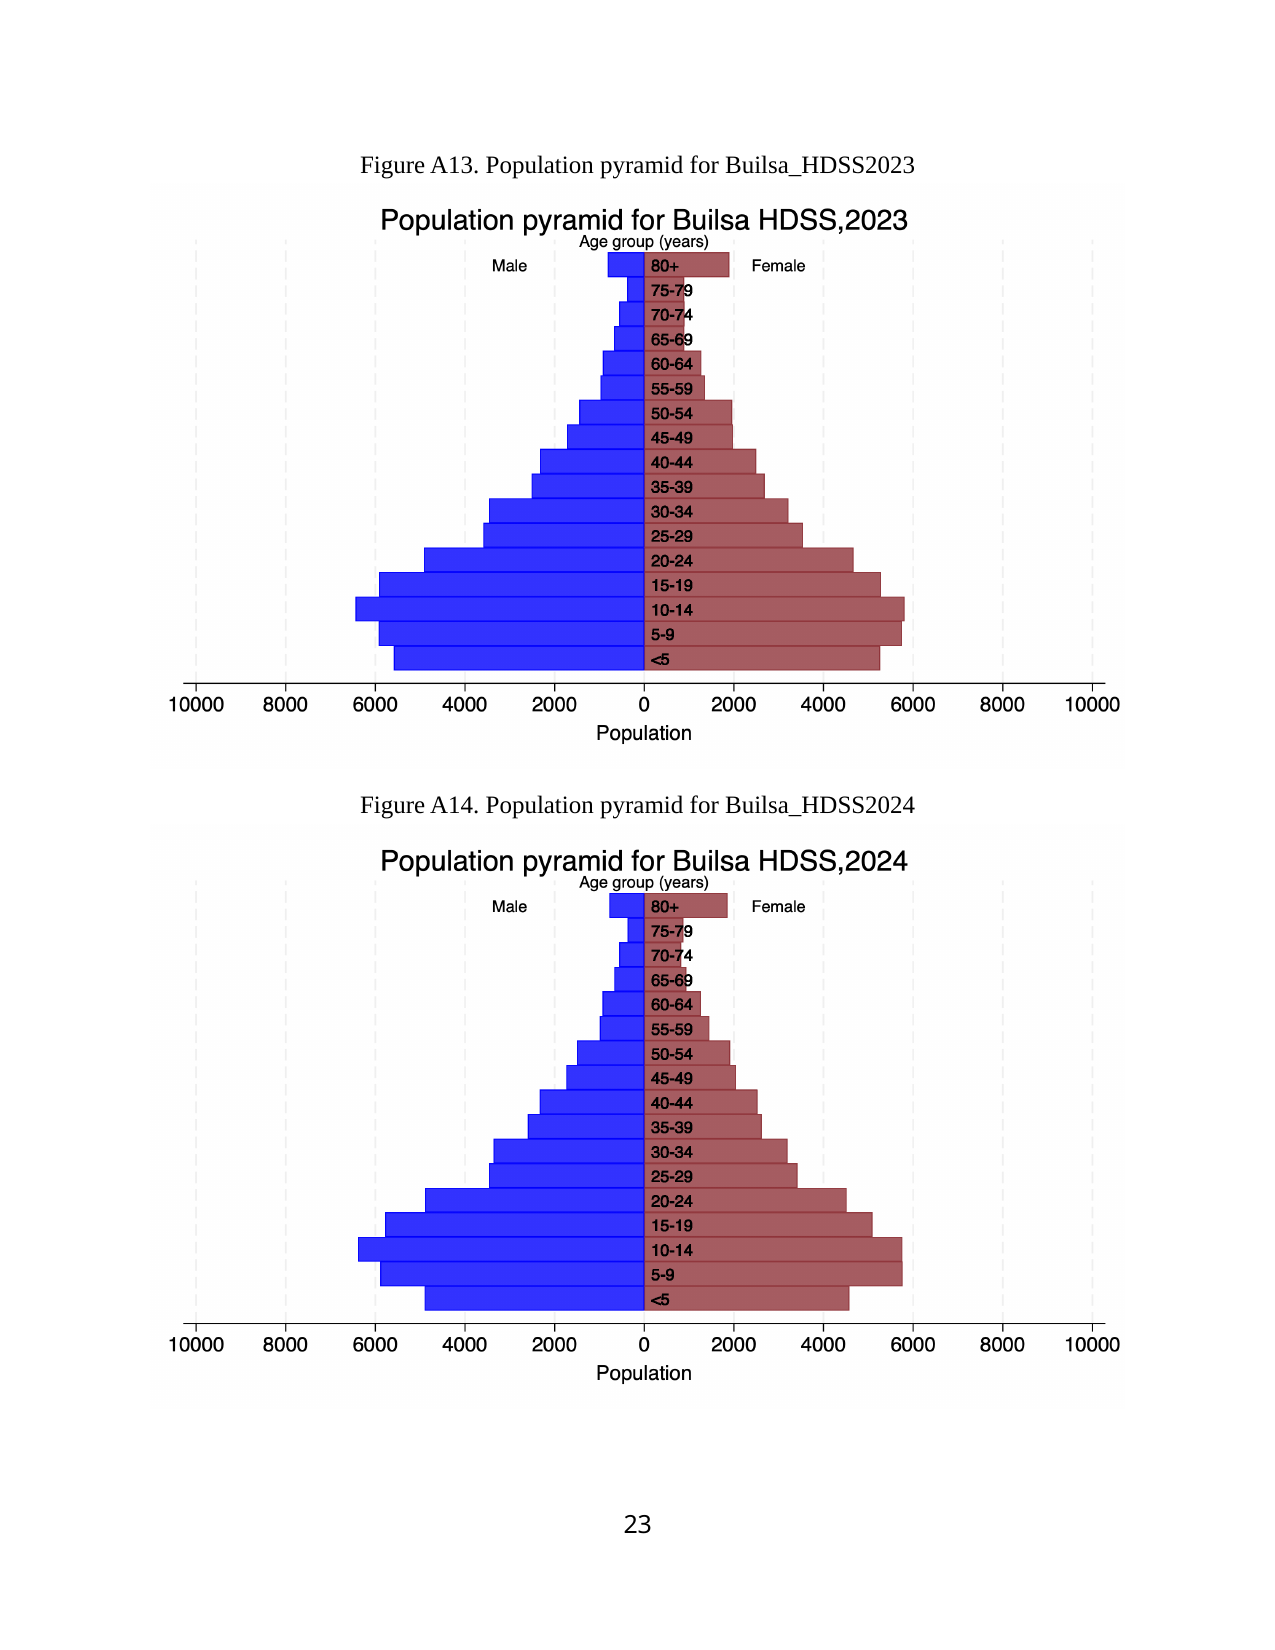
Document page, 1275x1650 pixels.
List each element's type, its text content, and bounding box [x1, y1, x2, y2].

picture [150, 183, 1125, 769]
text Figure A13. Population pyramid for Builsa_HDSS2023 [150, 150, 1125, 183]
text Figure A14. Population pyramid for Builsa_HDSS2024 [150, 790, 1125, 824]
picture [150, 824, 1125, 1409]
